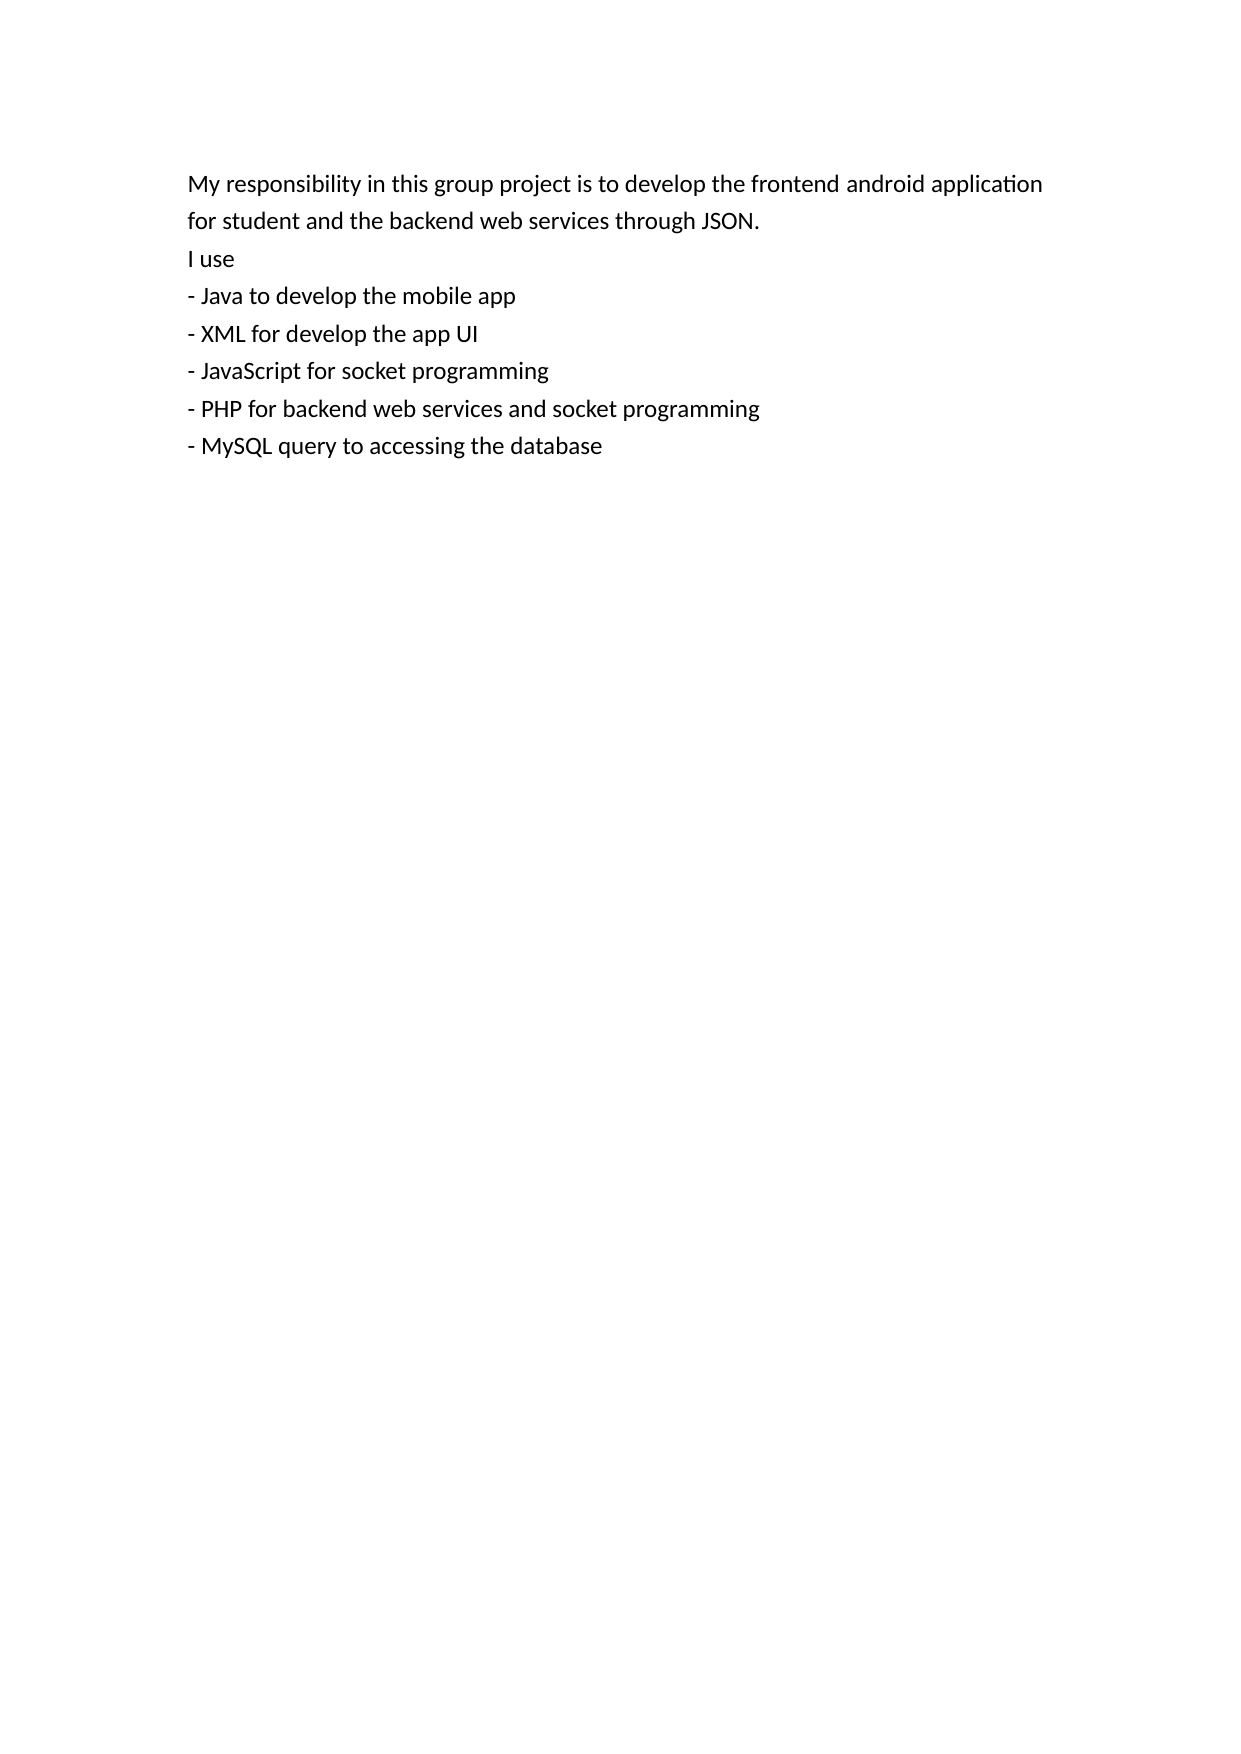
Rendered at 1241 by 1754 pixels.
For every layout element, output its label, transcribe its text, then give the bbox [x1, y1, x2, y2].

text My responsibility in this group project is to develop the frontend android application for student and the backend web services through JSON. [187, 164, 1053, 239]
text - MySQL query to accessing the database [187, 427, 1053, 464]
text - PHP for backend web services and socket programming [187, 389, 1053, 427]
text - JavaScript for socket programming [187, 352, 1053, 389]
text I use [187, 239, 1053, 277]
text - XML for develop the app UI [187, 314, 1053, 352]
text - Java to develop the mobile app [187, 277, 1053, 314]
